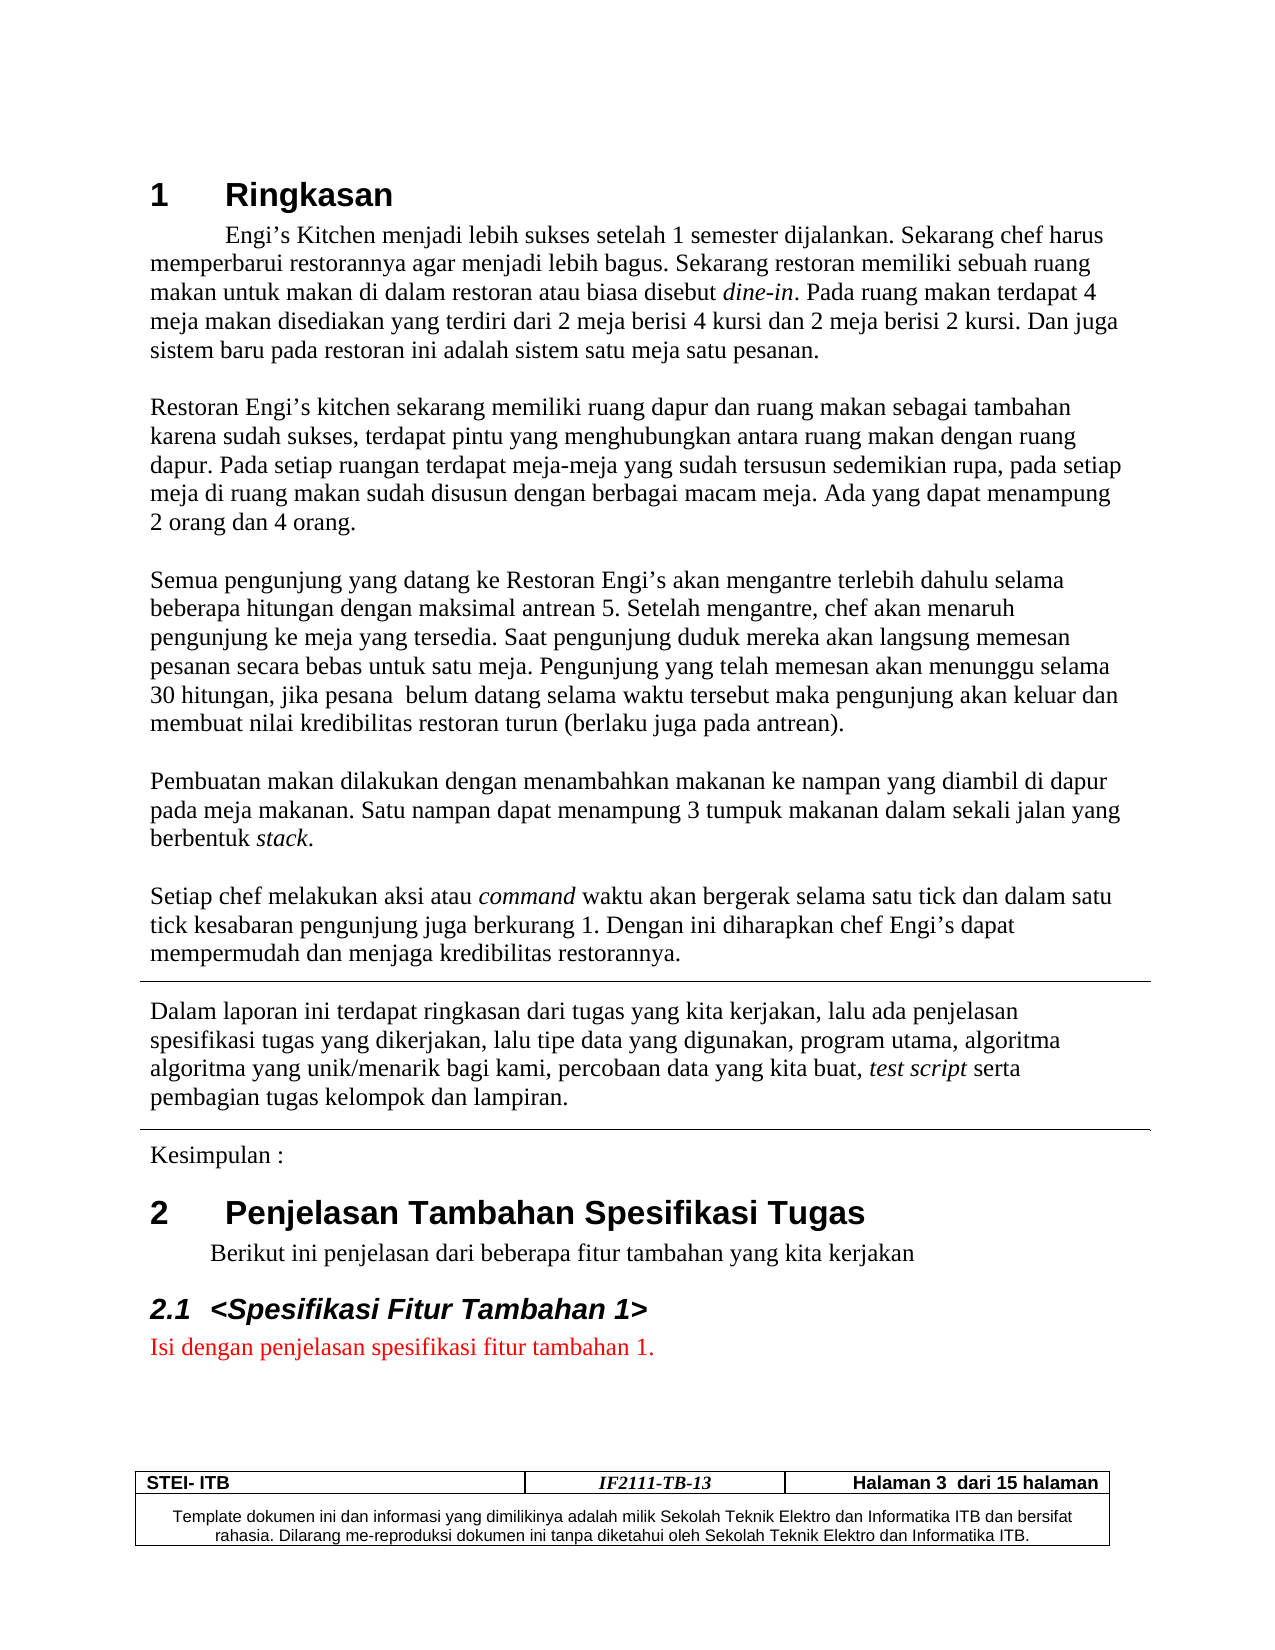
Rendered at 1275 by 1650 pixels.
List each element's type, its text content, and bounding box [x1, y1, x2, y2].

subtitle <Spesifikasi Fitur Tambahan 1> [150, 1292, 1125, 1325]
text Kesimpulan : [150, 1140, 1125, 1168]
subtitle Ringkasan [150, 175, 1125, 213]
text Semua pengunjung yang datang ke Restoran Engi’s akan mengantre terlebih dahulu selama beberapa hitungan dengan maksimal antrean 5. Setelah mengantre, chef akan menaruh pengunjung ke meja yang tersedia. Saat pengunjung duduk mereka akan langsung memesan pesanan secara bebas untuk satu meja. Pengunjung yang telah memesan akan menunggu selama 30 hitungan, jika pesana belum datang selama waktu tersebut maka pengunjung akan keluar dan membuat nilai kredibilitas restoran turun (berlaku juga pada antrean). [150, 565, 1125, 737]
text Restoran Engi’s kitchen sekarang memiliki ruang dapur dan ruang makan sebagai tambahan karena sudah sukses, terdapat pintu yang menghubungkan antara ruang makan dengan ruang dapur. Pada setiap ruangan terdapat meja-meja yang sudah tersusun sedemikian rupa, pada setiap meja di ruang makan sudah disusun dengan berbagai macam meja. Ada yang dapat menampung 2 orang dan 4 orang. [150, 392, 1125, 536]
text Pembuatan makan dilakukan dengan menambahkan makanan ke nampan yang diambil di dapur pada meja makanan. Satu nampan dapat menampung 3 tumpuk makanan dalam sekali jalan yang berbentuk stack. [150, 766, 1125, 852]
text Isi dengan penjelasan spesifikasi fitur tambahan 1. [150, 1332, 1125, 1360]
text Setiap chef melakukan aksi atau command waktu akan bergerak selama satu tick dan dalam satu tick kesabaran pengunjung juga berkurang 1. Dengan ini diharapkan chef Engi’s dapat mempermudah dan menjaga kredibilitas restorannya. [150, 881, 1125, 967]
text Engi’s Kitchen menjadi lebih sukses setelah 1 semester dijalankan. Sekarang chef harus memperbarui restorannya agar menjadi lebih bagus. Sekarang restoran memiliki sebuah ruang makan untuk makan di dalam restoran atau biasa disebut dine-in. Pada ruang makan terdapat 4 meja makan disediakan yang terdiri dari 2 meja berisi 4 kursi dan 2 meja berisi 2 kursi. Dan juga sistem baru pada restoran ini adalah sistem satu meja satu pesanan. [150, 220, 1125, 363]
text Berikut ini penjelasan dari beberapa fitur tambahan yang kita kerjakan [150, 1238, 1125, 1267]
text Dalam laporan ini terdapat ringkasan dari tugas yang kita kerjakan, lalu ada penjelasan spesifikasi tugas yang dikerjakan, lalu tipe data yang digunakan, program utama, algoritma algoritma yang unik/menarik bagi kami, percobaan data yang kita buat, test script serta pembagian tugas kelompok dan lampiran. [150, 996, 1125, 1111]
subtitle Penjelasan Tambahan Spesifikasi Tugas [150, 1193, 1125, 1232]
